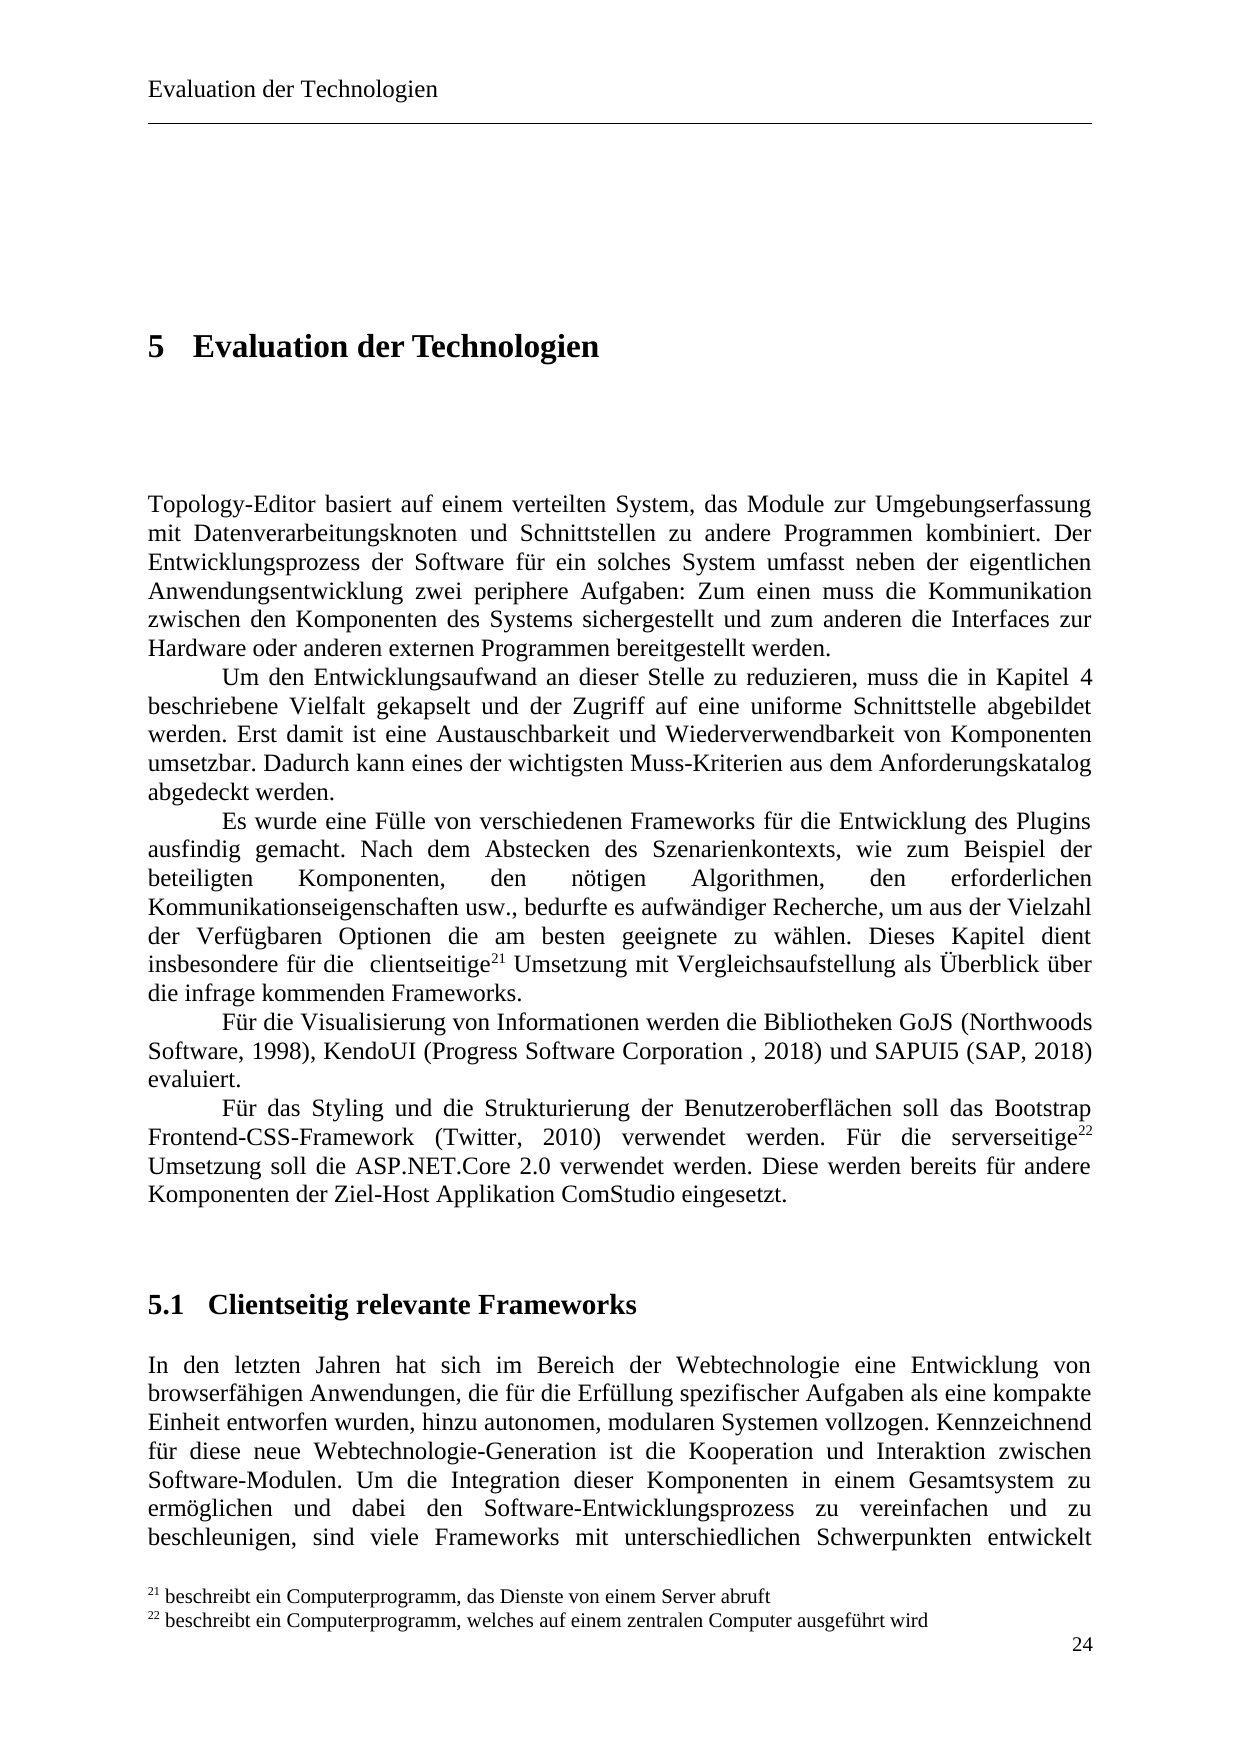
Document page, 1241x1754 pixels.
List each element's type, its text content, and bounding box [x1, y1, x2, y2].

text Es wurde eine Fülle von verschiedenen Frameworks für die Entwicklung des Plugins ausfindig gemacht. Nach dem Abstecken des Szenarienkontexts, wie zum Beispiel der beteiligten Komponenten, den nötigen Algorithmen, den erforderlichen Kommunikationseigenschaften usw., bedurfte es aufwändiger Recherche, um aus der Vielzahl der Verfügbaren Optionen die am besten geeignete zu wählen. Dieses Kapitel dient insbesondere für die clientseitige Umsetzung mit Vergleichsaufstellung als Überblick über die infrage kommenden Frameworks. [148, 806, 1092, 1007]
subtitle Clientseitig relevante Frameworks [148, 1287, 1092, 1321]
text Für die Visualisierung von Informationen werden die Bibliotheken GoJS, KendoUI und SAPUI5 evaluiert. [148, 1007, 1092, 1093]
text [148, 1350, 1092, 1551]
text Um den Entwicklungsaufwand an dieser Stelle zu reduzieren, muss die in Kapitel 4 beschriebene Vielfalt gekapselt und der Zugriff auf eine uniforme Schnittstelle abgebildet werden. Erst damit ist eine Austauschbarkeit und Wiederverwendbarkeit von Komponenten umsetzbar. Dadurch kann eines der wichtigsten Muss-Kriterien aus dem Anforderungskatalog abgedeckt werden. [148, 662, 1092, 806]
text Topology-Editor basiert auf einem verteilten System, das Module zur Umgebungserfassung mit Datenverarbeitungsknoten und Schnittstellen zu andere Programmen kombiniert. Der Entwicklungsprozess der Software für ein solches System umfasst neben der eigentlichen Anwendungsentwicklung zwei periphere Aufgaben: Zum einen muss die Kommunikation zwischen den Komponenten des Systems sichergestellt und zum anderen die Interfaces zur Hardware oder anderen externen Programmen bereitgestellt werden. [148, 489, 1092, 662]
text Für das Styling und die Strukturierung der Benutzeroberflächen soll das Bootstrap Frontend-CSS-Framework verwendet werden. Für die serverseitige Umsetzung soll die ASP.NET.Core 2.0 verwendet werden. Diese werden bereits für andere Komponenten der Ziel-Host Applikation ComStudio eingesetzt. [148, 1093, 1092, 1208]
subtitle Evaluation der Technologien [148, 326, 1092, 364]
